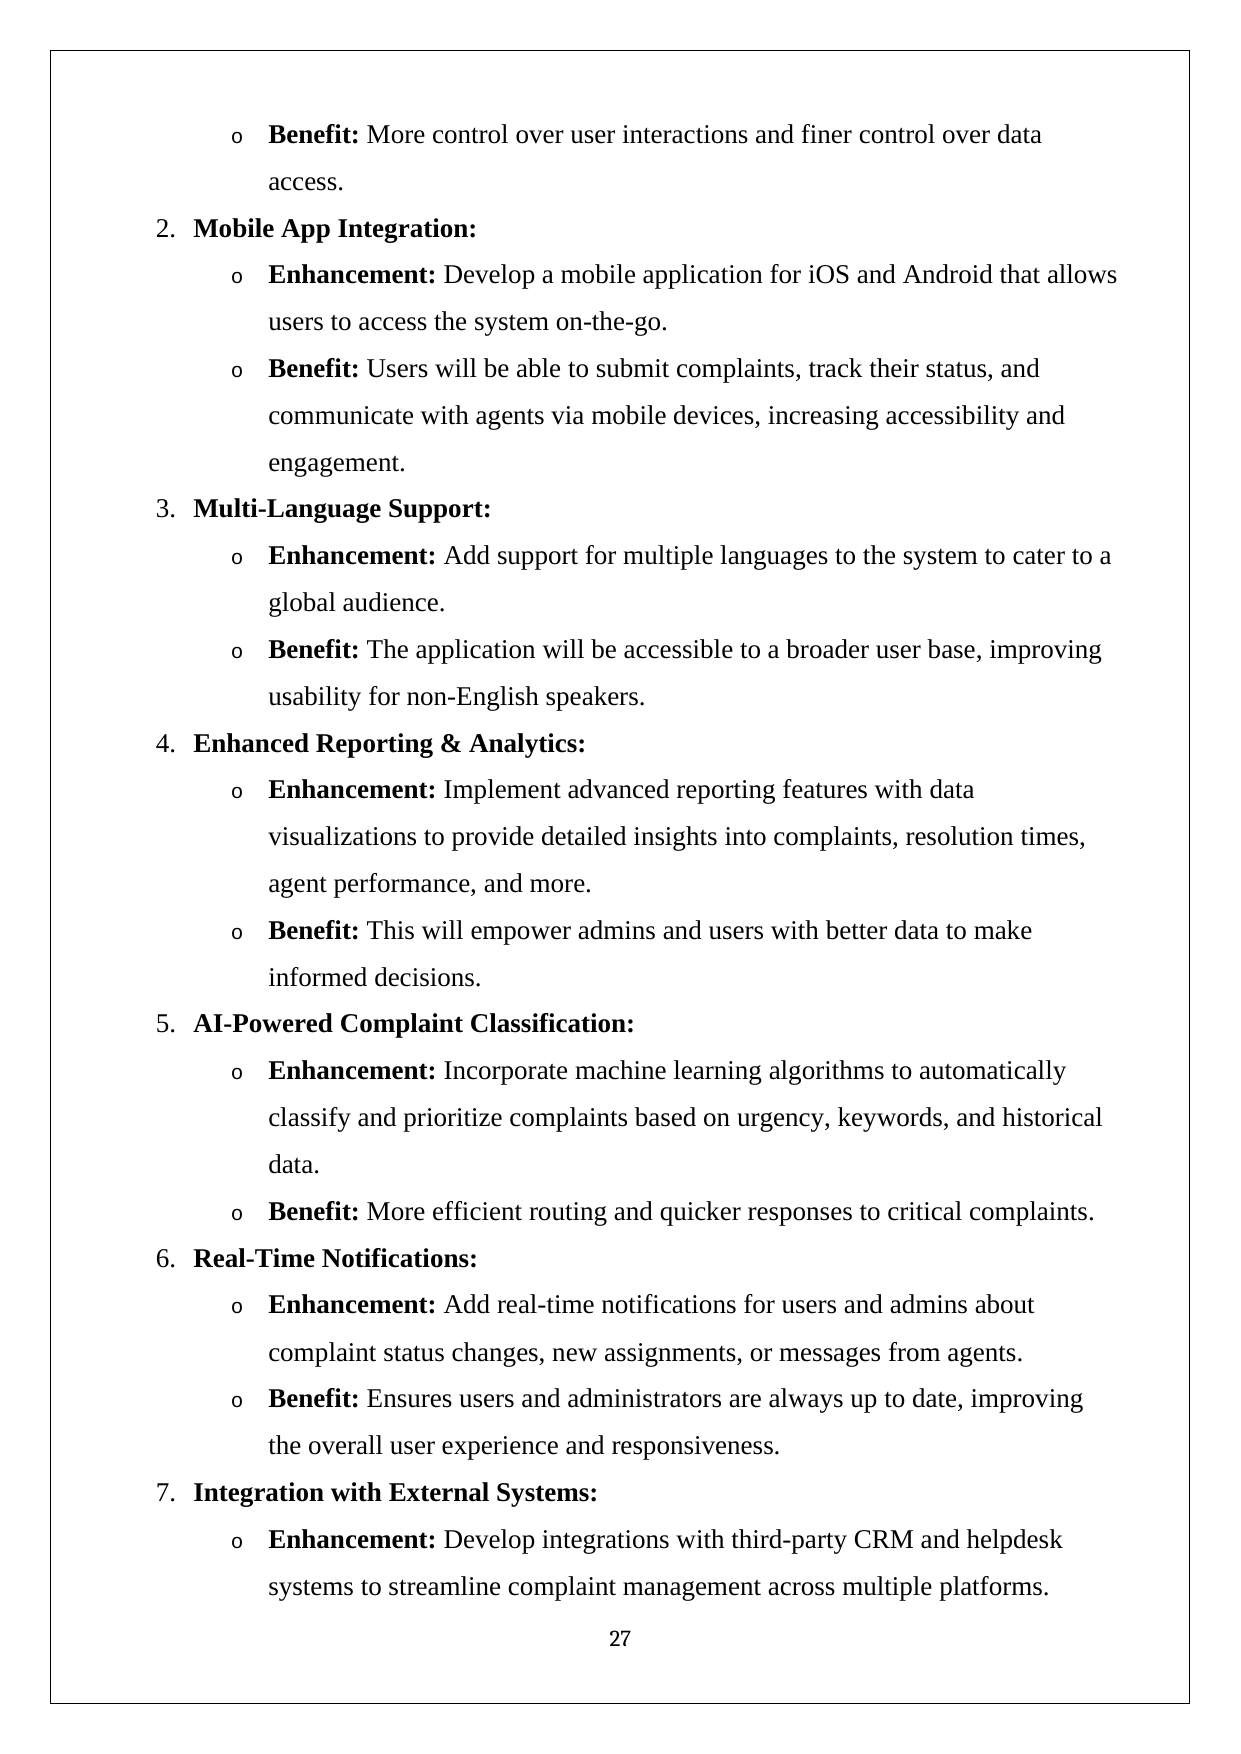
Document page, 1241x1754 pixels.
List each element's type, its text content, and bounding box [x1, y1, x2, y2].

list Enhancement: Develop a mobile application for iOS and Android that allows users to access the system on-the-go. [231, 258, 1122, 337]
list Benefit: This will empower admins and users with better data to make informed decisions. [231, 914, 1122, 992]
list Benefit: Ensures users and administrators are always up to date, improving the overall user experience and responsiveness. [231, 1382, 1122, 1461]
list AI-Powered Complaint Classification: [156, 1008, 1122, 1039]
list Enhancement: Add real-time notifications for users and admins about complaint status changes, new assignments, or messages from agents. [231, 1289, 1122, 1367]
list Enhanced Reporting & Analytics: [156, 727, 1122, 758]
list Enhancement: Incorporate machine learning algorithms to automatically classify and prioritize complaints based on urgency, keywords, and historical data. [231, 1054, 1122, 1179]
list Enhancement: Implement advanced reporting features with data visualizations to provide detailed insights into complaints, resolution times, agent performance, and more. [231, 773, 1122, 898]
list Benefit: Users will be able to submit complaints, track their status, and communicate with agents via mobile devices, increasing accessibility and engagement. [231, 352, 1122, 477]
list Benefit: More efficient routing and quicker responses to critical complaints. [231, 1195, 1122, 1226]
list Benefit: The application will be accessible to a broader user base, improving usability for non-English speakers. [231, 633, 1122, 711]
list Real-Time Notifications: [156, 1242, 1122, 1273]
list Multi-Language Support: [156, 493, 1122, 524]
list Enhancement: Add support for multiple languages to the system to cater to a global audience. [231, 539, 1122, 617]
list Integration with External Systems: [156, 1476, 1122, 1507]
list Benefit: More control over user interactions and finer control over data access. [231, 118, 1122, 196]
list Enhancement: Develop integrations with third-party CRM and helpdesk systems to streamline complaint management across multiple platforms. [231, 1523, 1122, 1601]
list Mobile App Integration: [156, 212, 1122, 243]
